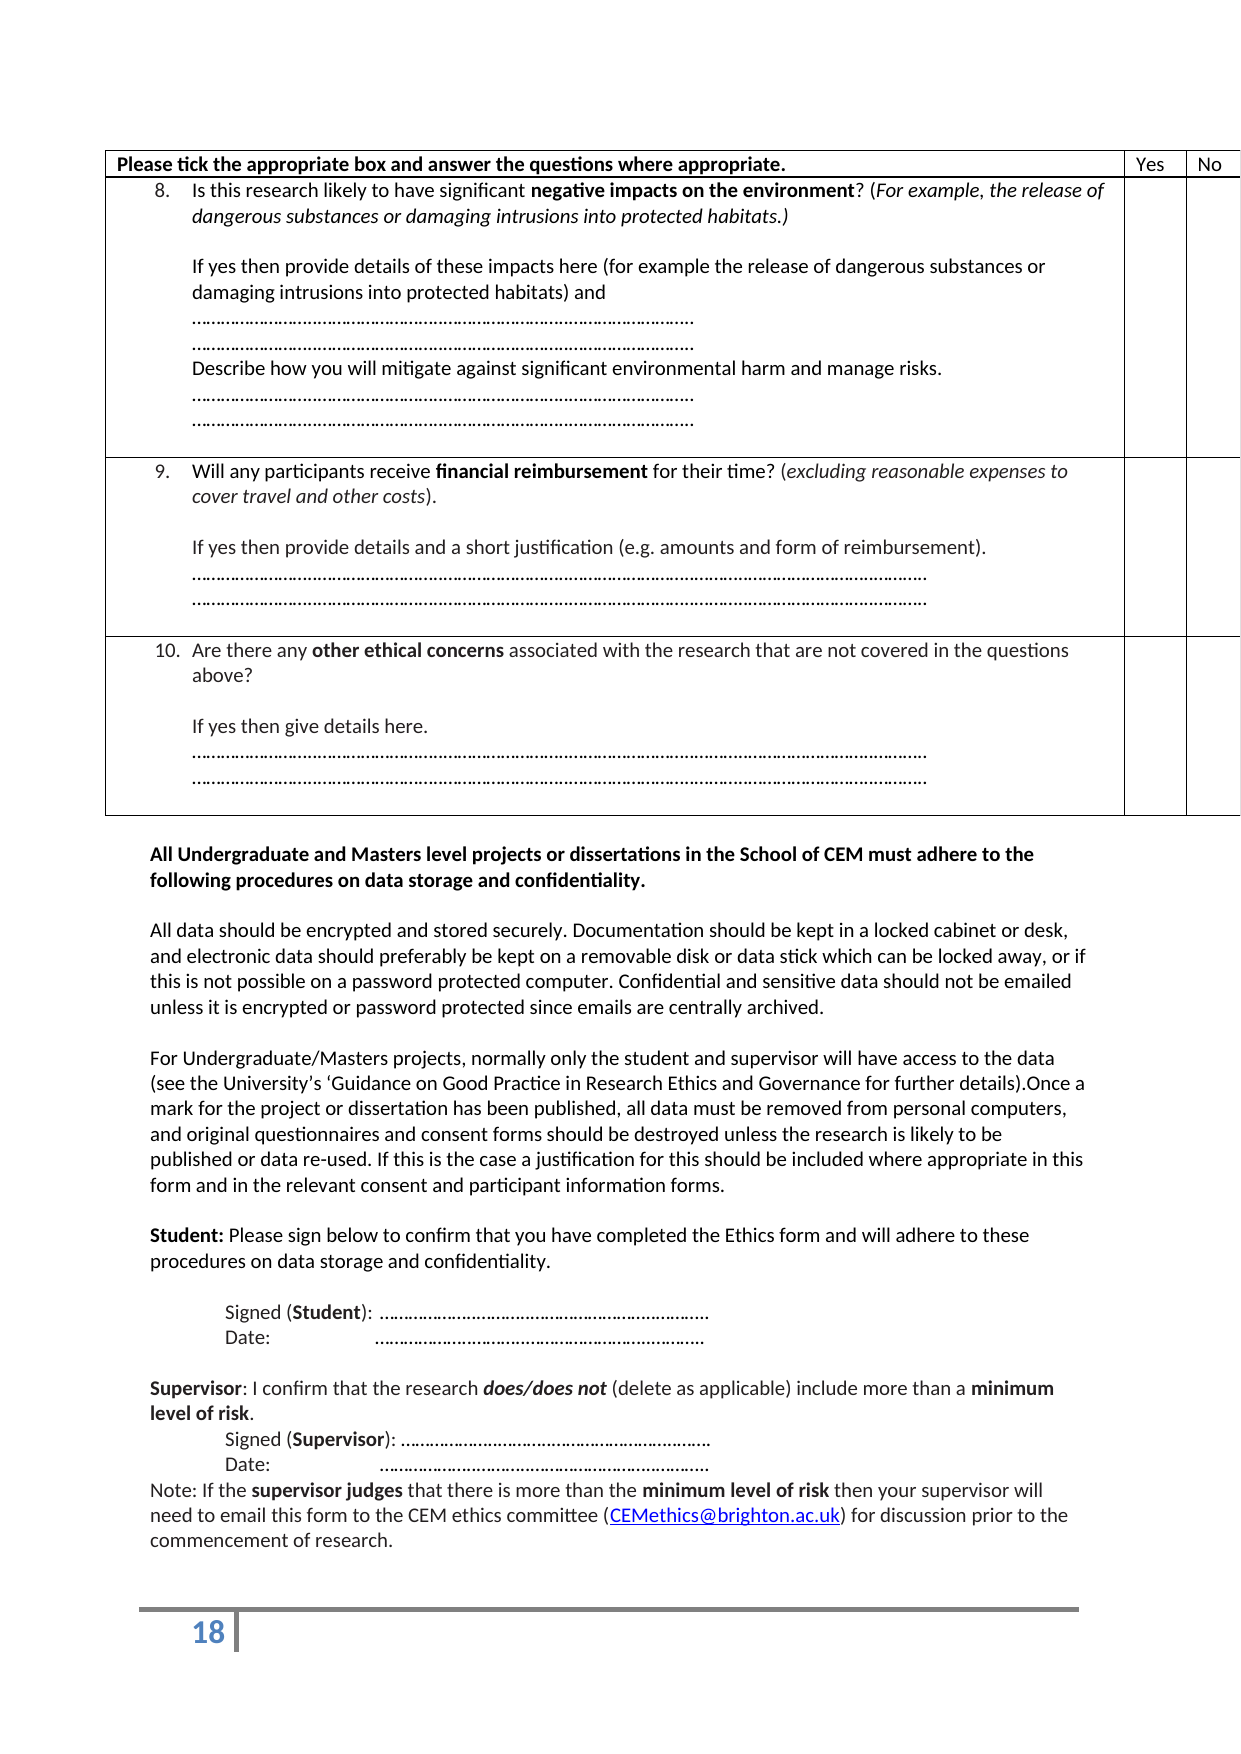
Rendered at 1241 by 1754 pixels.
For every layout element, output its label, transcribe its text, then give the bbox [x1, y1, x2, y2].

text Date: ………………..………..……………………..……….. [225, 1324, 1090, 1350]
table_header Yes [1125, 151, 1186, 176]
table_cell [1125, 458, 1186, 636]
table_cell [1187, 178, 1240, 457]
text Date: ………………..………..……………………..……….. [225, 1451, 1090, 1477]
table_cell Are there any other ethical concerns associated with the research that are not covered in the questions above? If yes then give details here. ……………………..……………………..……………………..……………………..………..……………………..……….. ……………………..……………………..……………………..……………………..………..……………………..……….. [106, 637, 1124, 815]
table_cell [1187, 637, 1240, 815]
text Signed (Student): ………………..………..……………………..……….. [225, 1299, 1090, 1324]
table_header No [1187, 151, 1240, 176]
table_cell Will any participants receive financial reimbursement for their time? (excluding reasonable expenses to cover travel and other costs). If yes then provide details and a short justification (e.g. amounts and form of reimbursement). ……………………..……………………..……………………..……………………..………..……………………..……….. ……………………..……………………..……………………..……………………..………..……………………..……….. [106, 458, 1124, 636]
text All data should be encrypted and stored securely. Documentation should be kept in a locked cabinet or desk, and electronic data should preferably be kept on a removable disk or data stick which can be locked away, or if this is not possible on a password protected computer. Confidential and sensitive data should not be emailed unless it is encrypted or password protected since emails are centrally archived. [150, 918, 1090, 1019]
text For Undergraduate/Masters projects, normally only the student and supervisor will have access to the data (see the University’s ‘Guidance on Good Practice in Research Ethics and Governance for further details).Once a mark for the project or dissertation has been published, all data must be removed from personal computers, and original questionnaires and consent forms should be destroyed unless the research is likely to be published or data re-used. If this is the case a justification for this should be included where appropriate in this form and in the relevant consent and participant information forms. [150, 1045, 1090, 1197]
text All Undergraduate and Masters level projects or dissertations in the School of CEM must adhere to the following procedures on data storage and confidentiality. [150, 841, 1090, 892]
text Signed (Supervisor): ………………..………..……………………..……. [225, 1426, 1090, 1451]
table_cell Is this research likely to have significant negative impacts on the environment? (For example, the release of dangerous substances or damaging intrusions into protected habitats.) If yes then provide details of these impacts here (for example the release of dangerous substances or damaging intrusions into protected habitats) and ……………………..……………………..……………………..…………………….. ……………………..……………………..……………………..…………………….. Describe how you will mitigate against significant environmental harm and manage risks. ……………………..……………………..……………………..…………………….. ……………………..……………………..……………………..…………………….. [106, 178, 1124, 457]
table_cell [1187, 458, 1240, 636]
table_cell [1125, 178, 1186, 457]
table_cell [1125, 637, 1186, 815]
table_header Please tick the appropriate box and answer the questions where appropriate. [106, 151, 1124, 176]
text Note: If the supervisor judges that there is more than the minimum level of risk then your supervisor will need to email this form to the CEM ethics committee (CEMethics@brighton.ac.uk) for discussion prior to the commencement of research. [150, 1477, 1090, 1553]
text Student: Please sign below to confirm that you have completed the Ethics form and will adhere to these procedures on data storage and confidentiality. [150, 1223, 1090, 1273]
text Supervisor: I confirm that the research does/does not (delete as applicable) include more than a minimum level of risk. [150, 1375, 1090, 1426]
